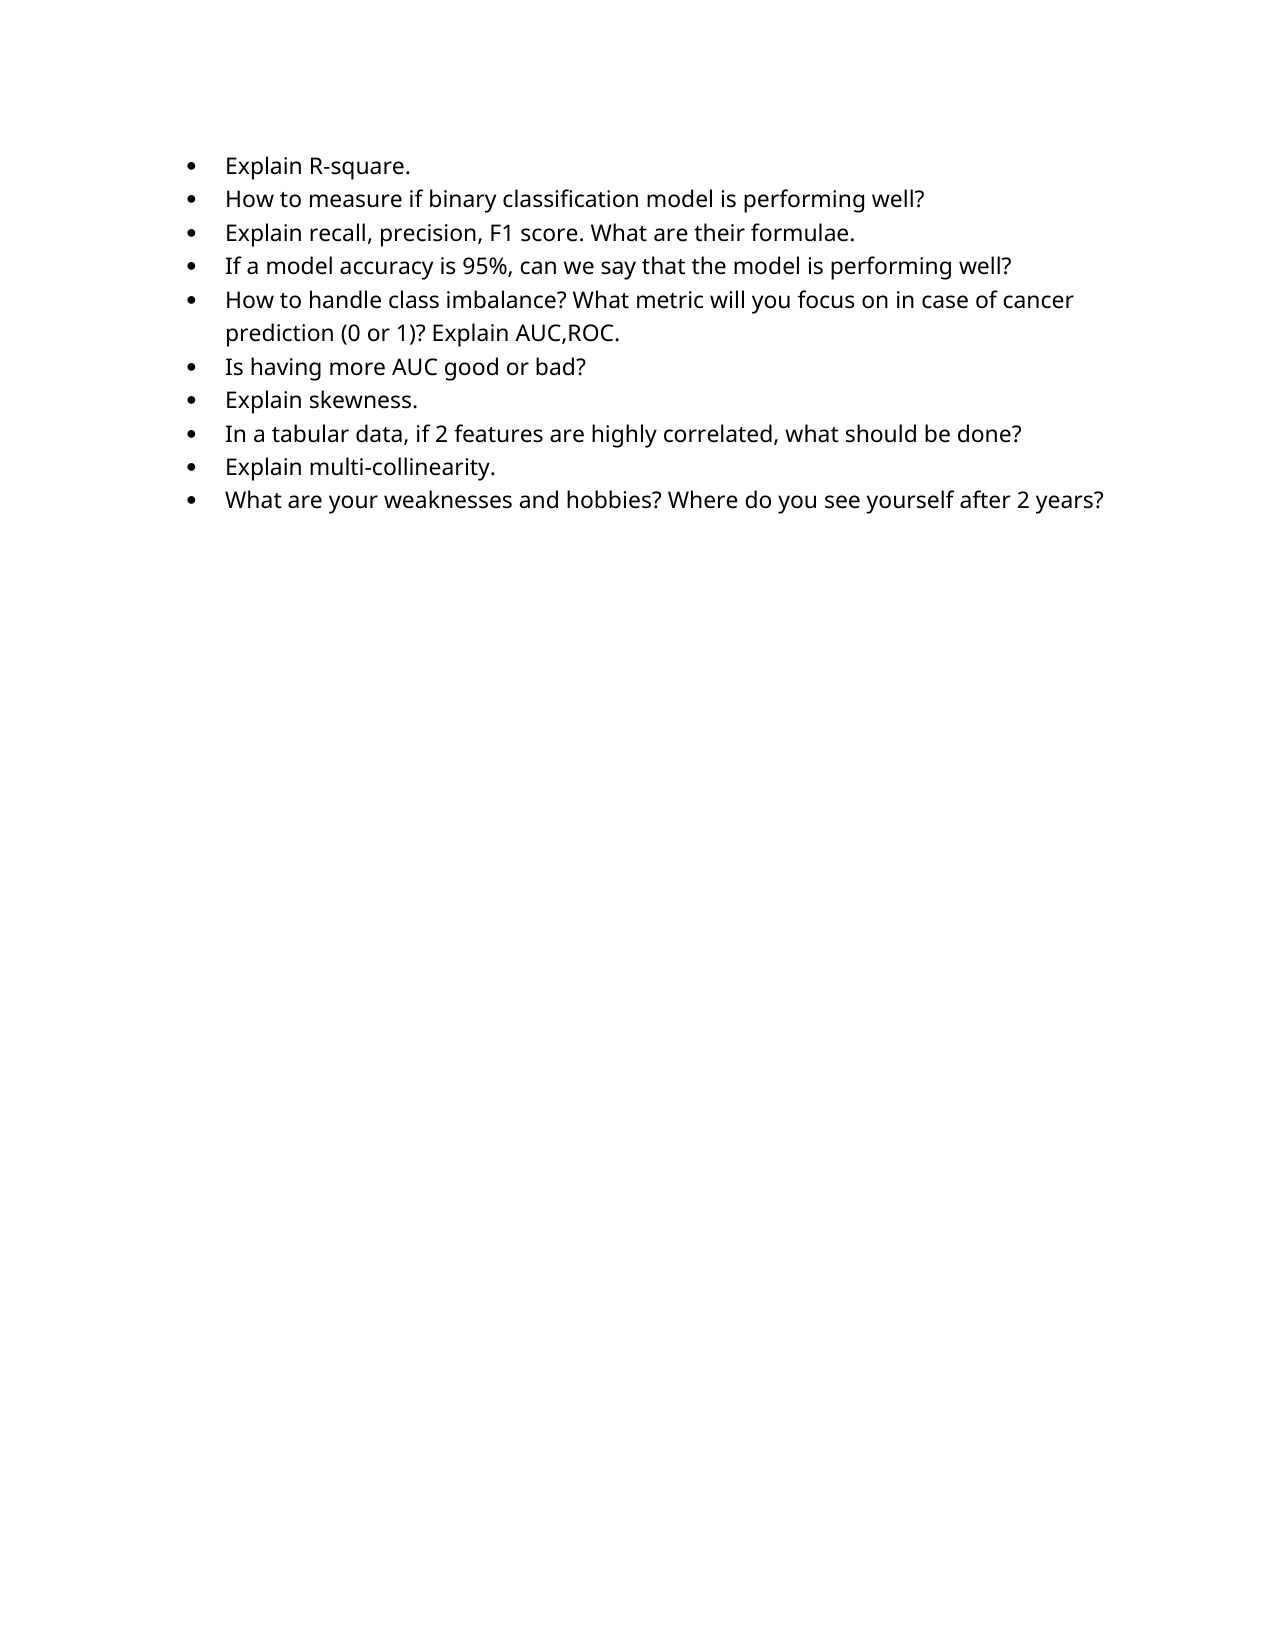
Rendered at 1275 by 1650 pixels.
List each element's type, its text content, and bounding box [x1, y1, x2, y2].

list Is having more AUC good or bad? [187, 351, 1125, 382]
list What are your weaknesses and hobbies? Where do you see yourself after 2 years? [187, 484, 1125, 516]
list If a model accuracy is 95%, can we say that the model is performing well? [187, 250, 1125, 282]
list Explain R-square. [187, 150, 1125, 181]
list How to handle class imbalance? What metric will you focus on in case of cancer prediction (0 or 1)? Explain AUC,ROC. [187, 284, 1125, 348]
list Explain multi-collinearity. [187, 451, 1125, 482]
list Explain recall, precision, F1 score. What are their formulae. [187, 217, 1125, 248]
list How to measure if binary classification model is performing well? [187, 183, 1125, 215]
list In a tabular data, if 2 features are highly correlated, what should be done? [187, 417, 1125, 449]
list Explain skewness. [187, 384, 1125, 415]
